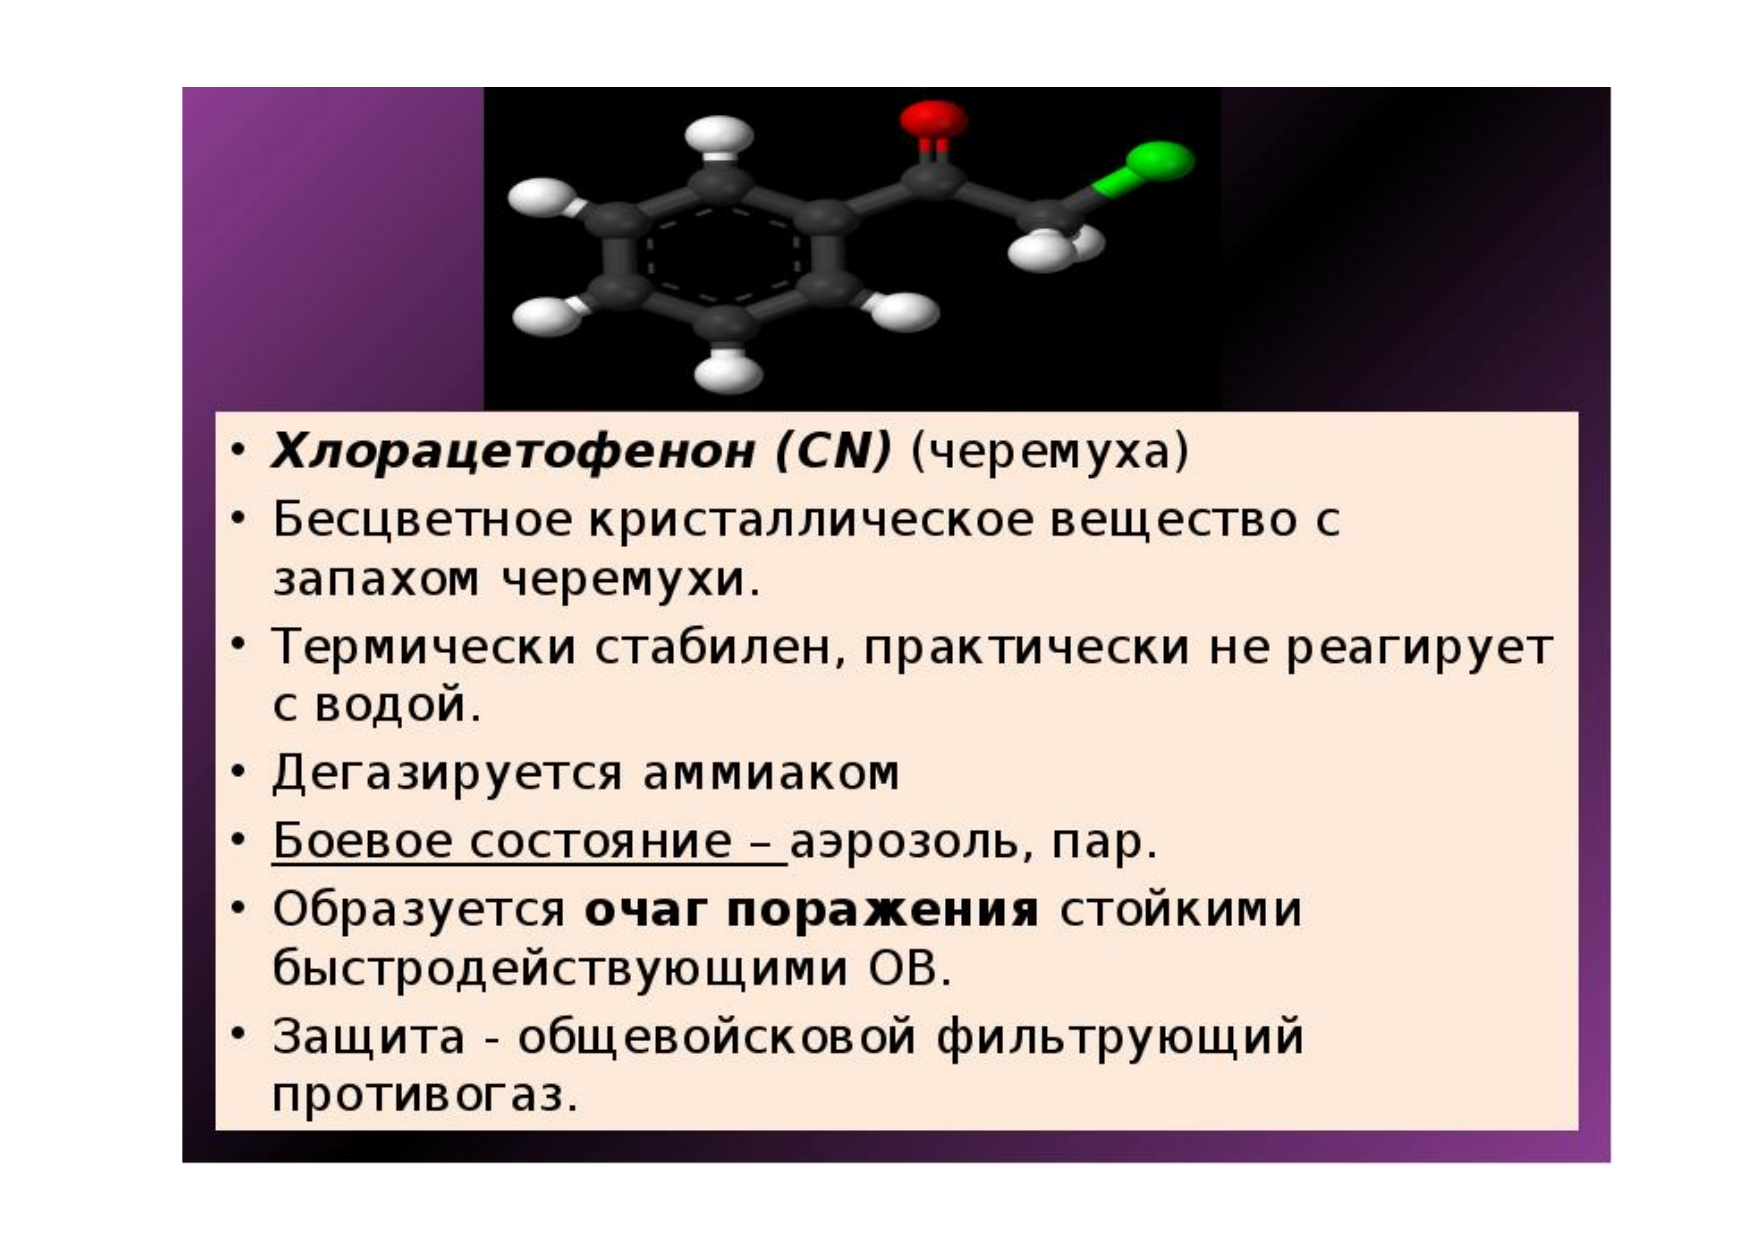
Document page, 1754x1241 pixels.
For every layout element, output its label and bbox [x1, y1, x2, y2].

picture [182, 87, 1613, 1165]
